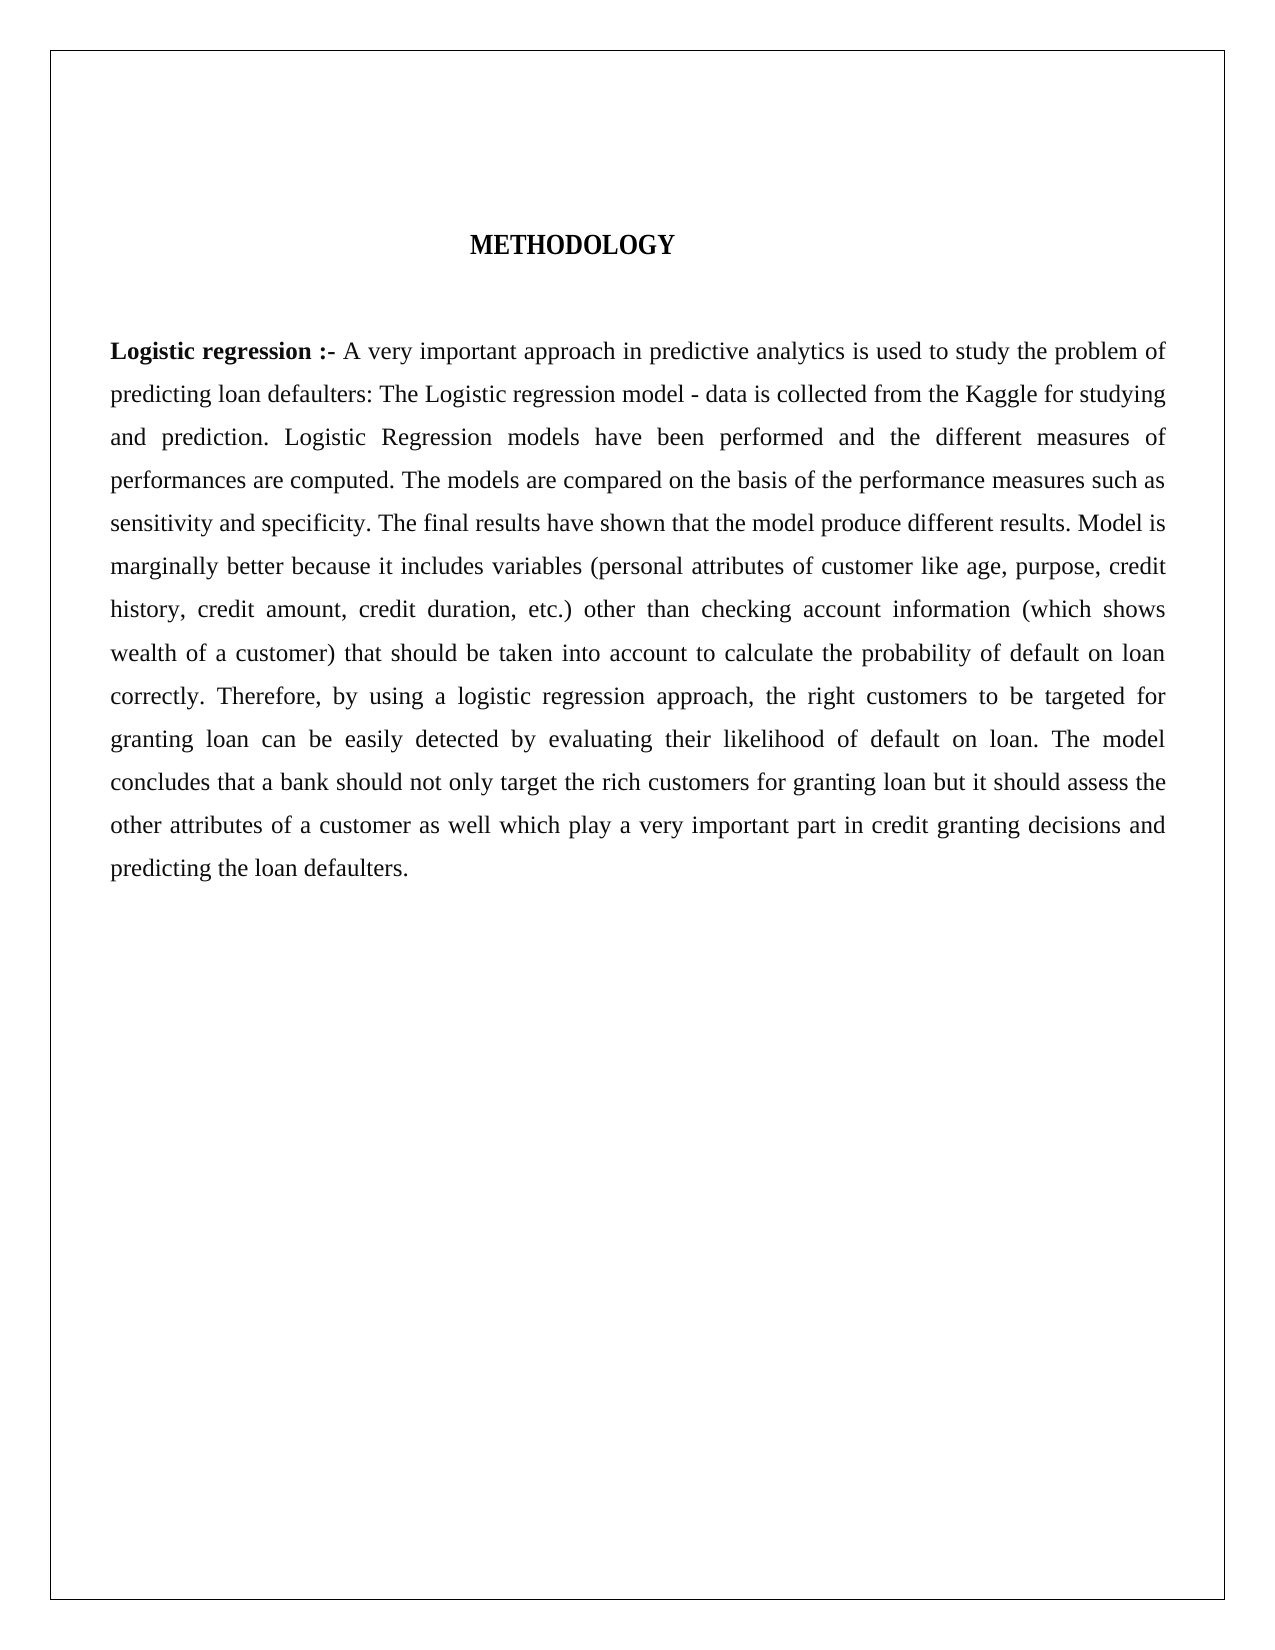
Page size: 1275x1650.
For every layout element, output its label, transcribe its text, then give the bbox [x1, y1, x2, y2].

text Logistic regression :- A very important approach in predictive analytics is used to study the problem of predicting loan defaulters: The Logistic regression model - data is collected from the Kaggle for studying and prediction. Logistic Regression models have been performed and the different measures of performances are computed. The models are compared on the basis of the performance measures such as sensitivity and specificity. The final results have shown that the model produce different results. Model is marginally better because it includes variables (personal attributes of customer like age, purpose, credit history, credit amount, credit duration, etc.) other than checking account information (which shows wealth of a customer) that should be taken into account to calculate the probability of default on loan correctly. Therefore, by using a logistic regression approach, the right customers to be targeted for granting loan can be easily detected by evaluating their likelihood of default on loan. The model concludes that a bank should not only target the rich customers for granting loan but it should assess the other attributes of a customer as well which play a very important part in credit granting decisions and predicting the loan defaulters. [110, 336, 1167, 882]
subtitle METHODOLOGY [79, 227, 1204, 261]
